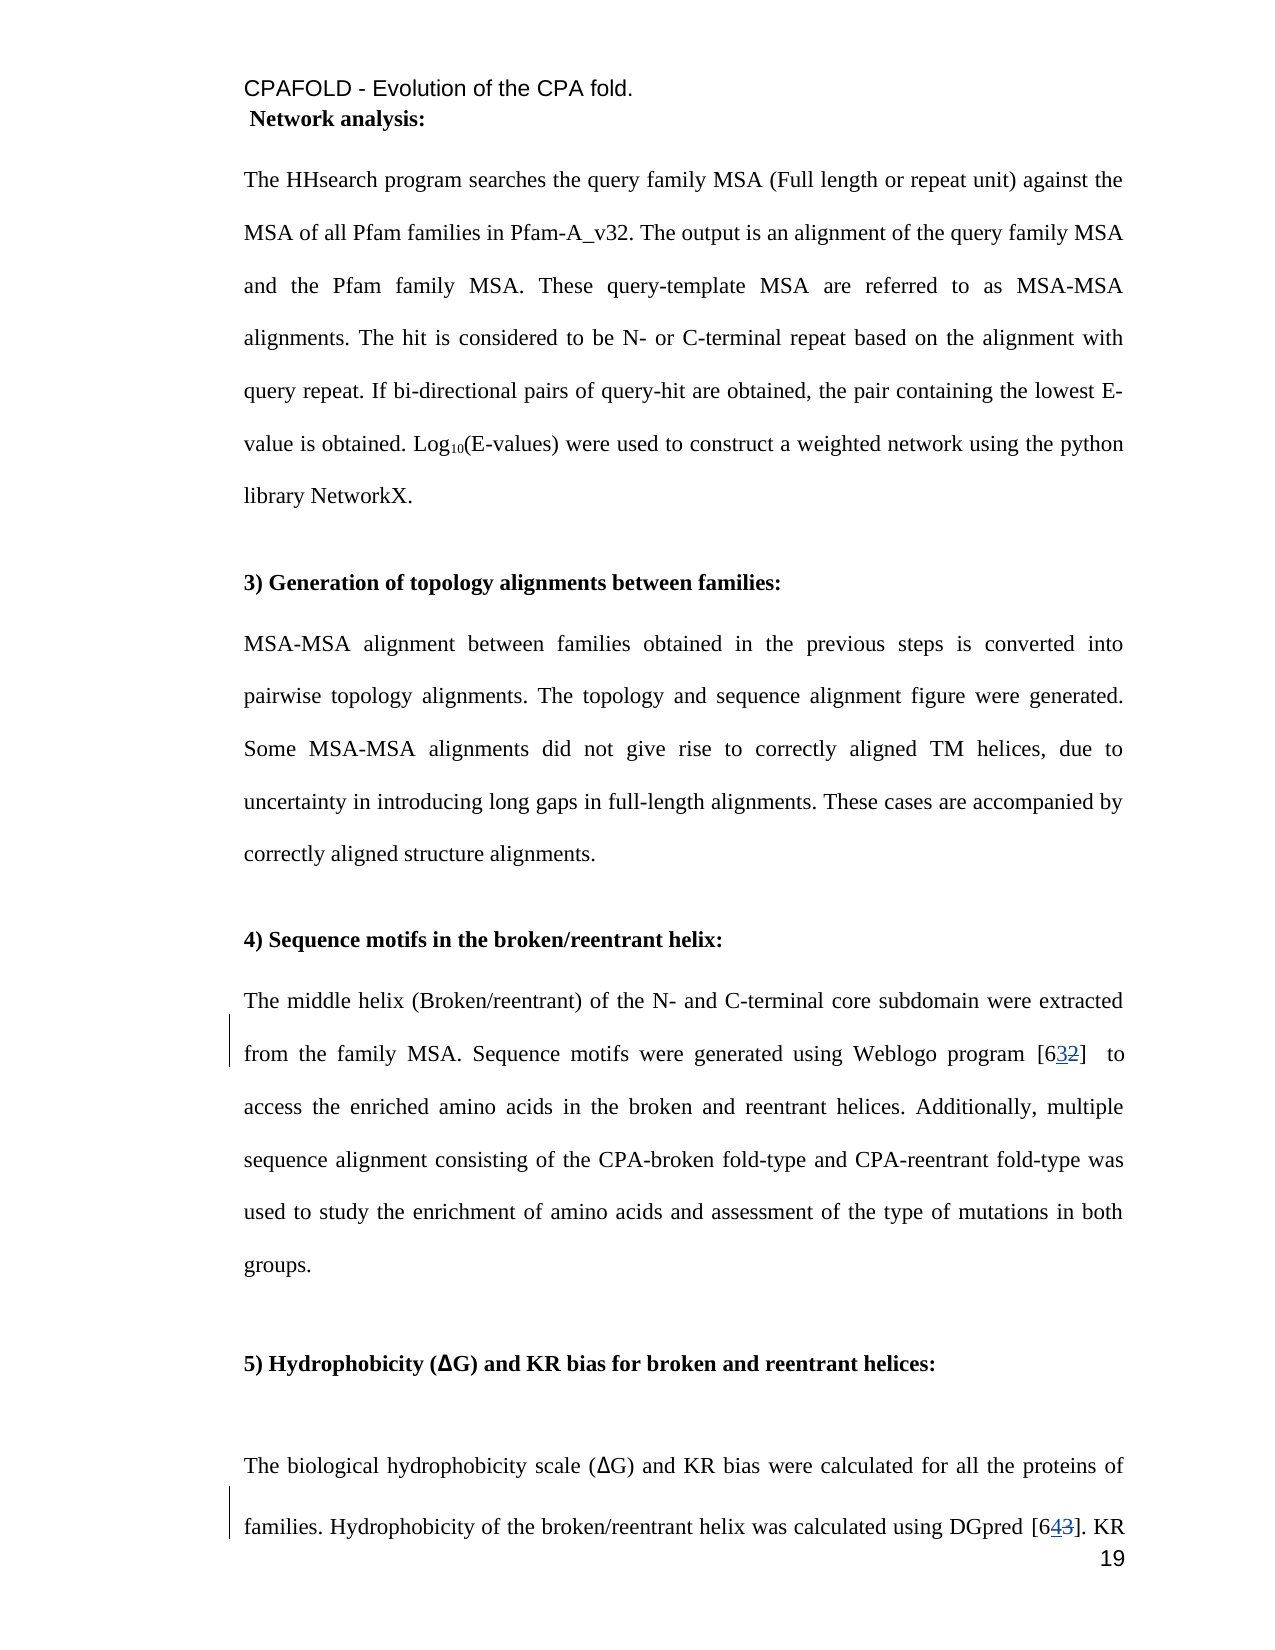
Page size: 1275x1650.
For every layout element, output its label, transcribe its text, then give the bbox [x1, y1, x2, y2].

text The HHsearch program searches the query family MSA (Full length or repeat unit) against the MSA of all Pfam families in Pfam-A_v32. The output is an alignment of the query family MSA and the Pfam family MSA. These query-template MSA are referred to as MSA-MSA alignments. The hit is considered to be N- or C-terminal repeat based on the alignment with query repeat. If bi-directional pairs of query-hit are obtained, the pair containing the lowest E-value is obtained. Log10(E-values) were used to construct a weighted network using the python library NetworkX. [244, 166, 1125, 509]
text MSA-MSA alignment between families obtained in the previous steps is converted into pairwise topology alignments. The topology and sequence alignment figure were generated. Some MSA-MSA alignments did not give rise to correctly aligned TM helices, due to uncertainty in introducing long gaps in full-length alignments. These cases are accompanied by correctly aligned structure alignments. [244, 629, 1125, 867]
subtitle Network analysis: [244, 105, 1125, 132]
subtitle 3) Generation of topology alignments between families: [244, 568, 1125, 595]
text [244, 1439, 1125, 1539]
text The middle helix (Broken/reentrant) of the N- and C-terminal core subdomain were extracted from the family MSA. Sequence motifs were generated using Weblogo program [6] to access the enriched amino acids in the broken and reentrant helices. Additionally, multiple sequence alignment consisting of the CPA-broken fold-type and CPA-reentrant fold-type was used to study the enrichment of amino acids and assessment of the type of mutations in both groups. [244, 987, 1125, 1277]
subtitle 5) Hydrophobicity (ΔG) and KR bias for broken and reentrant helices: [244, 1337, 1125, 1384]
subtitle 4) Sequence motifs in the broken/reentrant helix: [244, 926, 1125, 953]
